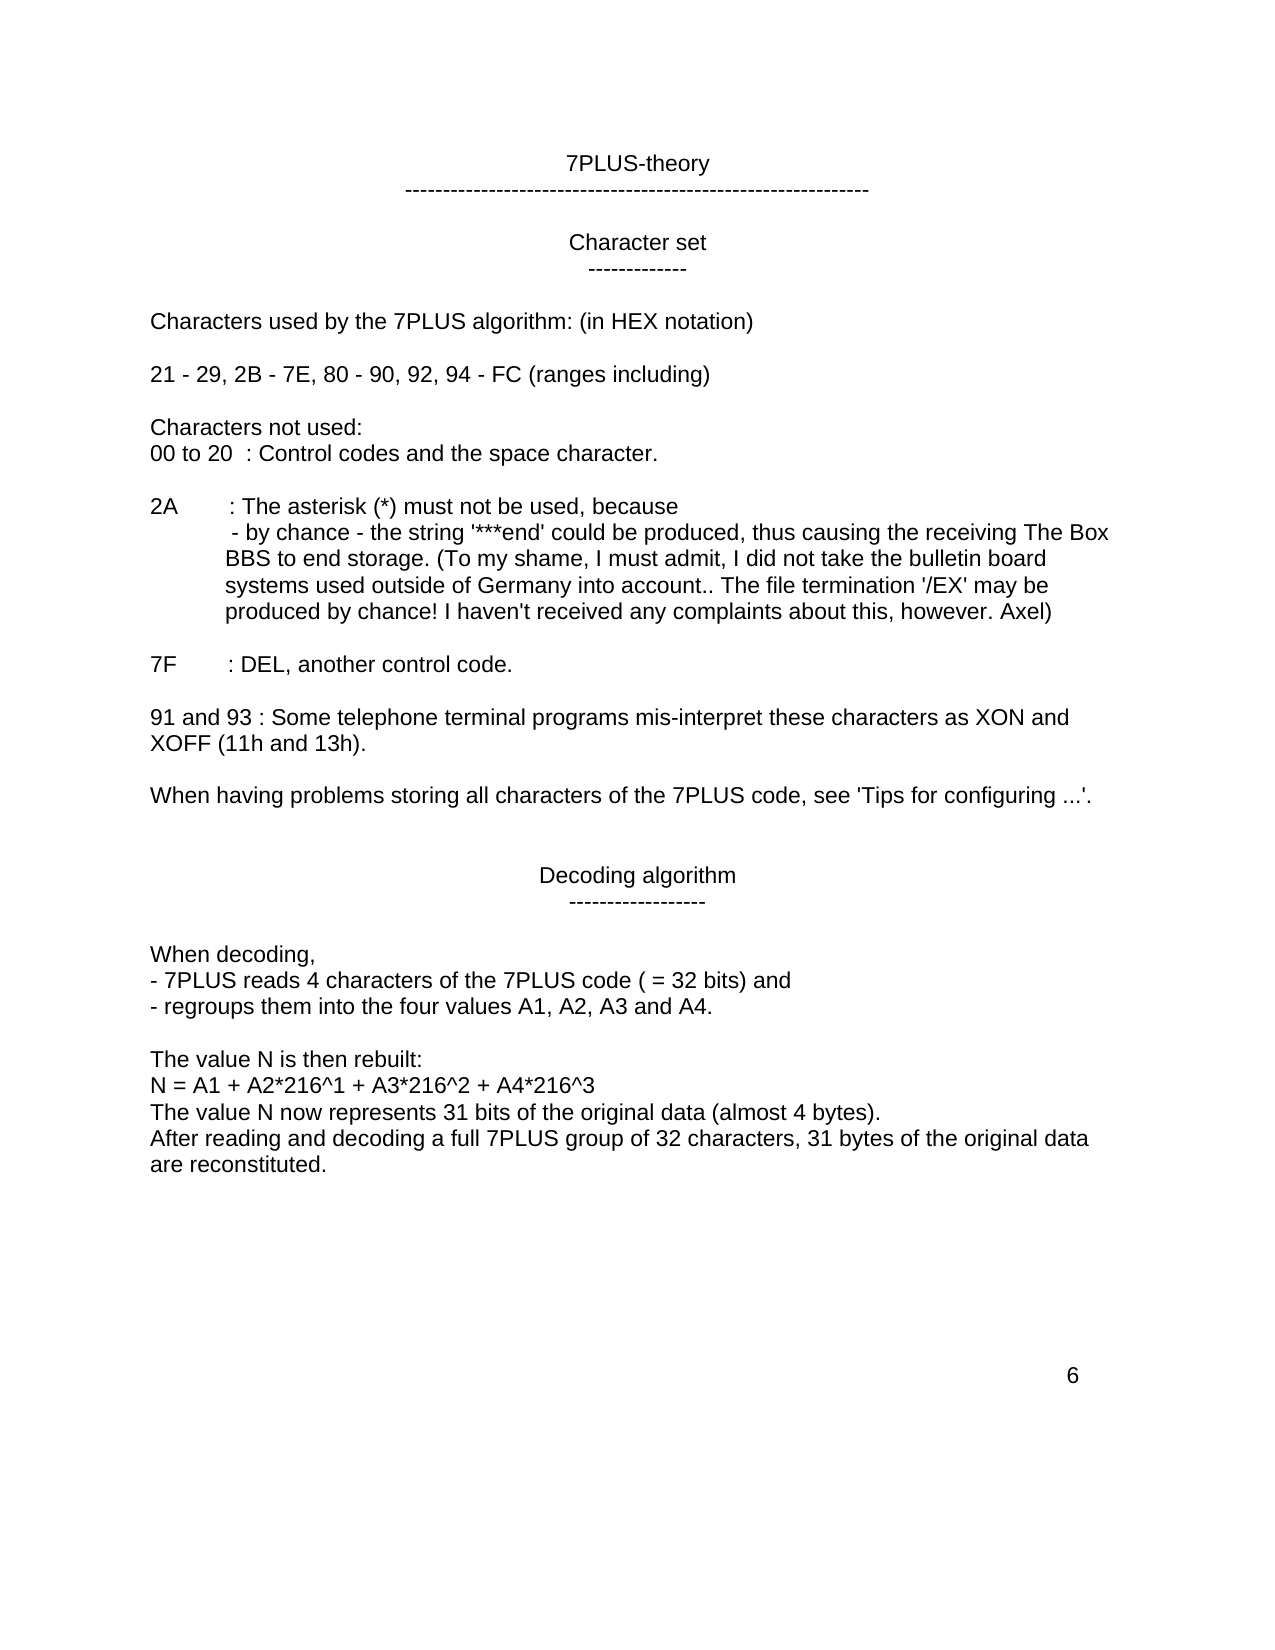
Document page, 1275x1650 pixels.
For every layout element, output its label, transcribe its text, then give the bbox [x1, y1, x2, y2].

text Characters not used: [150, 413, 1125, 440]
text The value N now represents 31 bits of the original data (almost 4 bytes). [150, 1099, 1125, 1125]
text Character set [150, 229, 1125, 255]
text When decoding, [150, 941, 1125, 967]
text 7PLUS-theory [150, 150, 1125, 176]
text Decoding algorithm [150, 862, 1125, 888]
text - regroups them into the four values A1, A2, A3 and A4. [150, 993, 1125, 1020]
text ------------- [150, 255, 1125, 282]
text When having problems storing all characters of the 7PLUS code, see 'Tips for configuring ...'. [150, 782, 1125, 809]
text 91 and 93 : Some telephone terminal programs mis-interpret these characters as XON and XOFF (11h and 13h). [150, 703, 1125, 756]
text ------------------ [150, 888, 1125, 914]
text The value N is then rebuilt: [150, 1046, 1125, 1072]
text 00 to 20 : Control codes and the space character. [150, 440, 1125, 466]
text ------------------------------------------------------------- [150, 176, 1125, 203]
text After reading and decoding a full 7PLUS group of 32 characters, 31 bytes of the original data are reconstituted. [150, 1125, 1125, 1178]
text 6 [150, 1362, 1125, 1389]
text - 7PLUS reads 4 characters of the 7PLUS code ( = 32 bits) and [150, 967, 1125, 993]
text Characters used by the 7PLUS algorithm: (in HEX notation) [150, 308, 1125, 334]
text - by chance - the string '***end' could be produced, thus causing the receiving The Box BBS to end storage. (To my shame, I must admit, I did not take the bulletin board systems used outside of Germany into account.. The file termination '/EX' may be produced by chance! I haven't received any complaints about this, however. Axel) [225, 519, 1125, 624]
text 21 - 29, 2B - 7E, 80 - 90, 92, 94 - FC (ranges including) [150, 361, 1125, 387]
text 7F : DEL, another control code. [150, 651, 1125, 677]
text N = A1 + A2*216^1 + A3*216^2 + A4*216^3 [150, 1072, 1125, 1099]
text 2A : The asterisk (*) must not be used, because [150, 493, 1125, 519]
